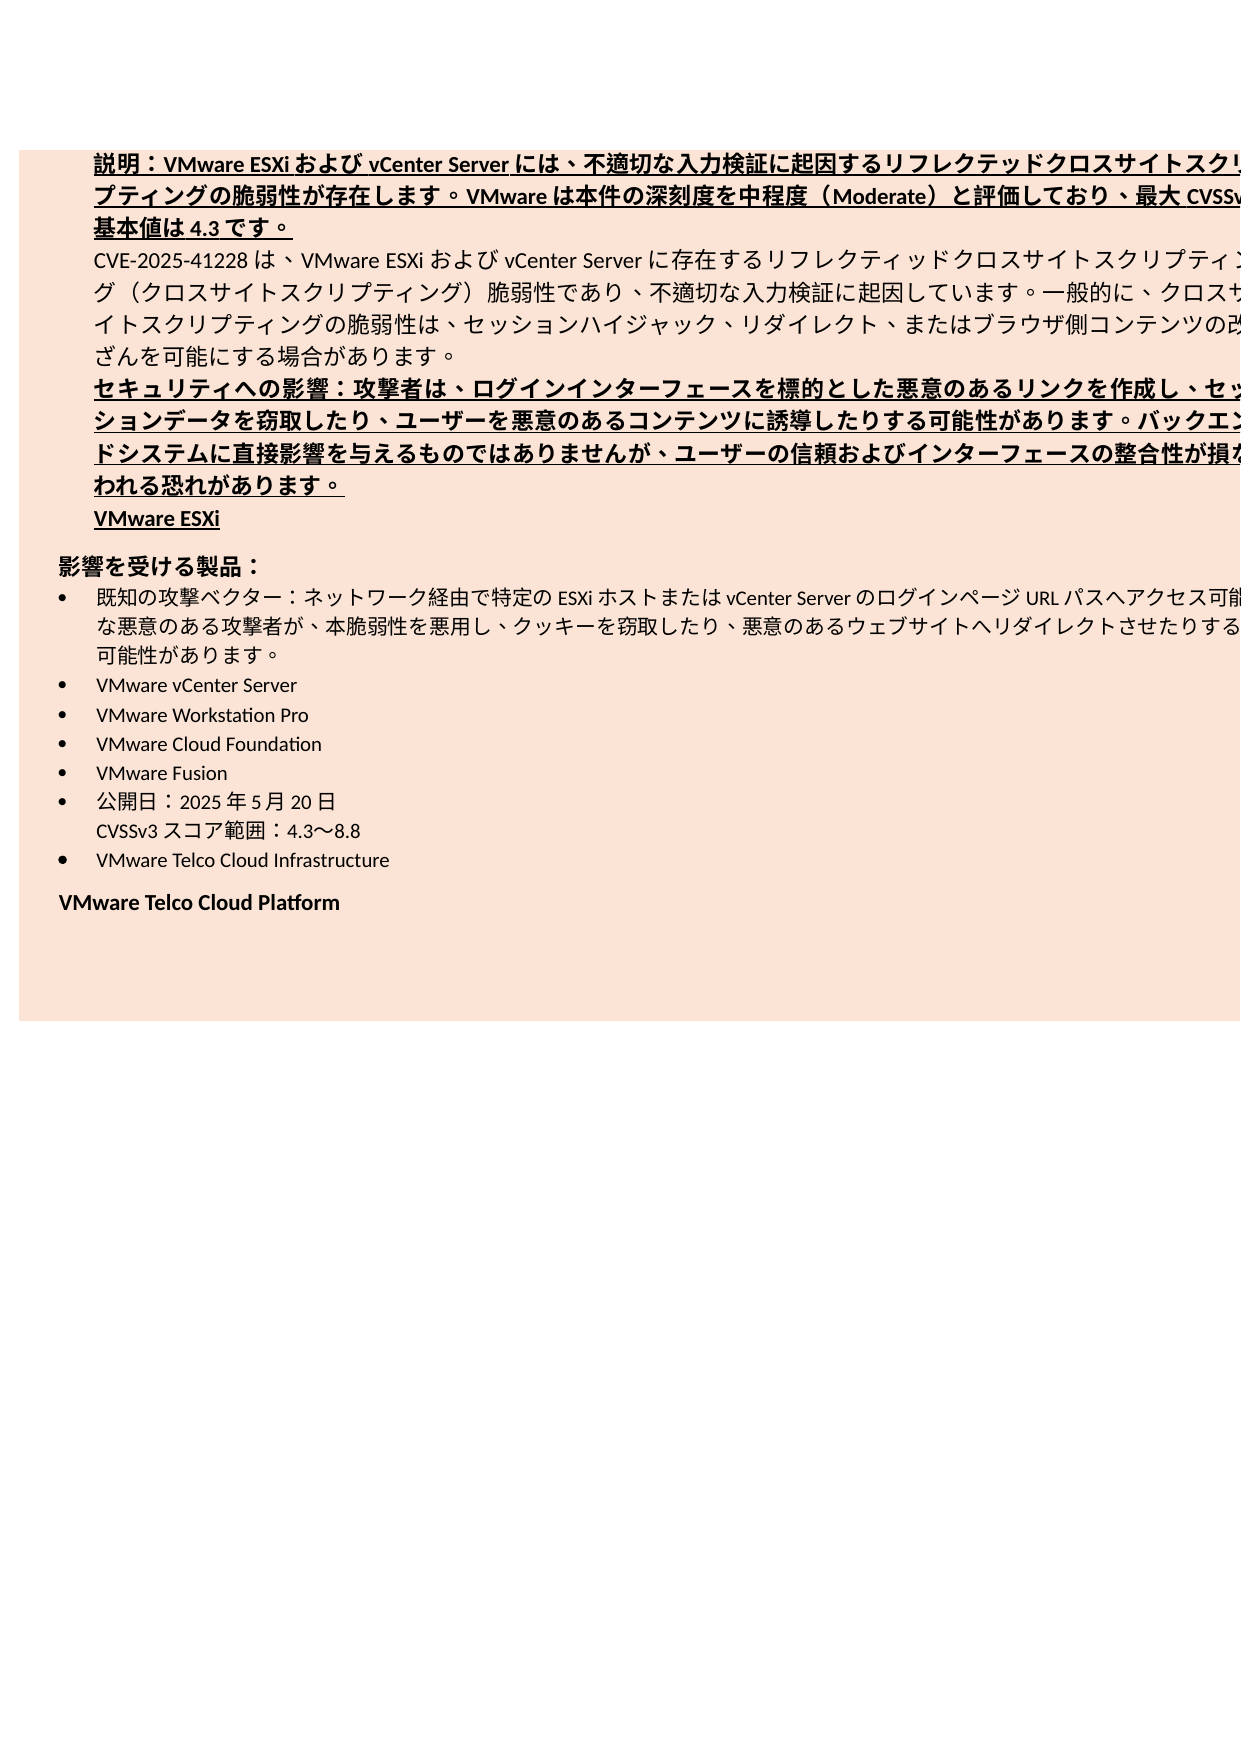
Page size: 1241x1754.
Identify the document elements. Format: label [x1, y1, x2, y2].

table_cell [19, 150, 1240, 1021]
